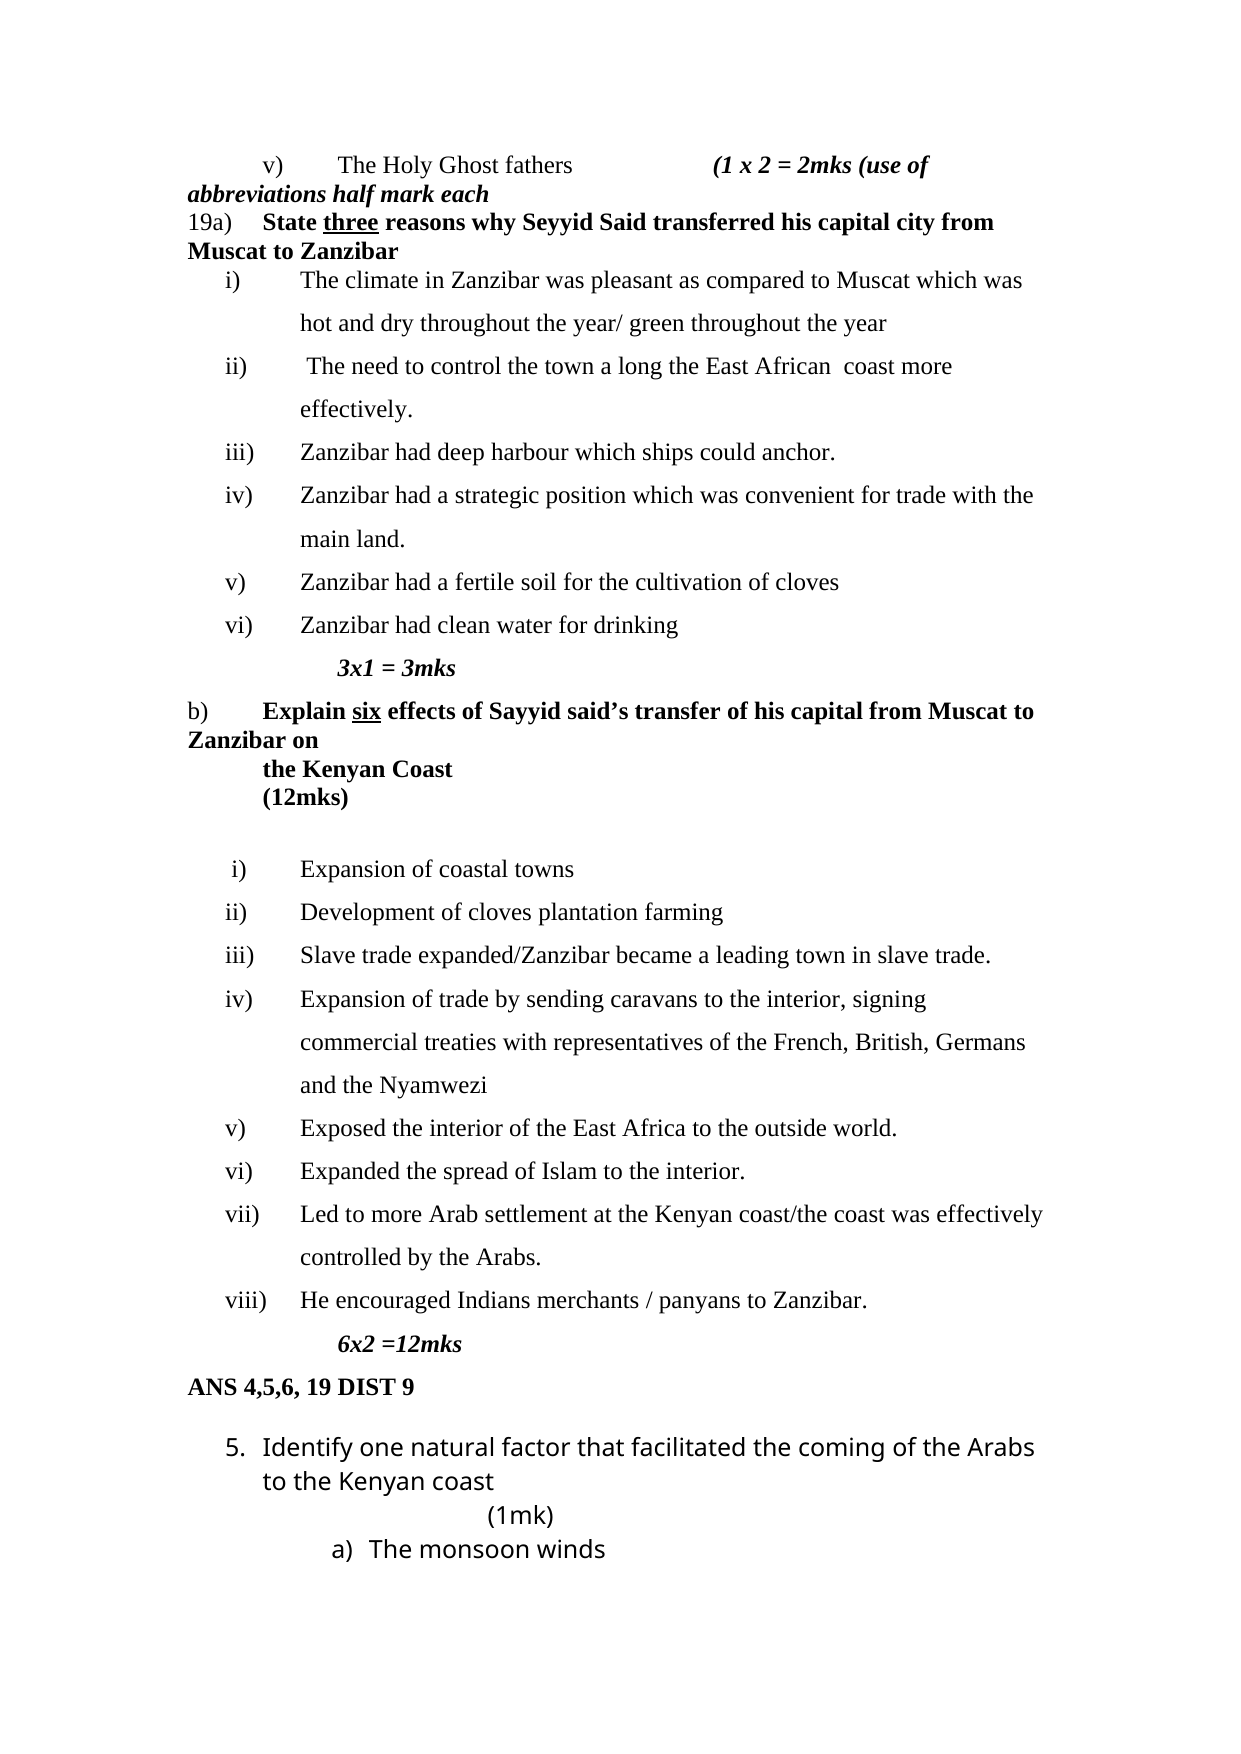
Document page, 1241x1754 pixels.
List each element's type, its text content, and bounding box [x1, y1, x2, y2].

list Zanzibar had a fertile soil for the cultivation of cloves [225, 567, 1053, 596]
list Expanded the spread of Islam to the interior. [225, 1156, 1053, 1185]
text b) Explain six effects of Sayyid said’s transfer of his capital from Muscat to Zanzibar on [187, 696, 1053, 754]
list Zanzibar had clean water for drinking 3x1 = 3mks [225, 610, 1053, 682]
text v) The Holy Ghost fathers (1 x 2 = 2mks (use of abbreviations half mark each [187, 150, 1053, 207]
text 19a) State three reasons why Seyyid Said transferred his capital city from Muscat to Zanzibar [187, 207, 1053, 265]
list The need to control the town a long the East African coast more effectively. [225, 351, 1053, 423]
list Exposed the interior of the East Africa to the outside world. [225, 1113, 1053, 1142]
list Led to more Arab settlement at the Kenyan coast/the coast was effectively controlled by the Arabs. [225, 1199, 1053, 1271]
list He encouraged Indians merchants / panyans to Zanzibar. 6x2 =12mks [225, 1286, 1053, 1357]
text i) Expansion of coastal towns [187, 854, 1053, 883]
text the Kenyan Coast (12mks) [187, 754, 1053, 811]
list Slave trade expanded/Zanzibar became a leading town in slave trade. [225, 941, 1053, 969]
list Identify one natural factor that facilitated the coming of the Arabs to the Kenyan coast (1mk) [225, 1429, 1053, 1532]
list The climate in Zanzibar was pleasant as compared to Muscat which was hot and dry throughout the year/ green throughout the year [225, 265, 1053, 337]
list Expansion of trade by sending caravans to the interior, signing commercial treaties with representatives of the French, British, Germans and the Nyamwezi [225, 984, 1053, 1099]
text ii) Development of cloves plantation farming [187, 897, 1053, 926]
list The monsoon winds [331, 1532, 1053, 1566]
list Zanzibar had a strategic position which was convenient for trade with the main land. [225, 481, 1053, 552]
list Zanzibar had deep harbour which ships could anchor. [225, 437, 1053, 466]
text ANS 4,5,6, 19 DIST 9 [187, 1372, 1053, 1401]
